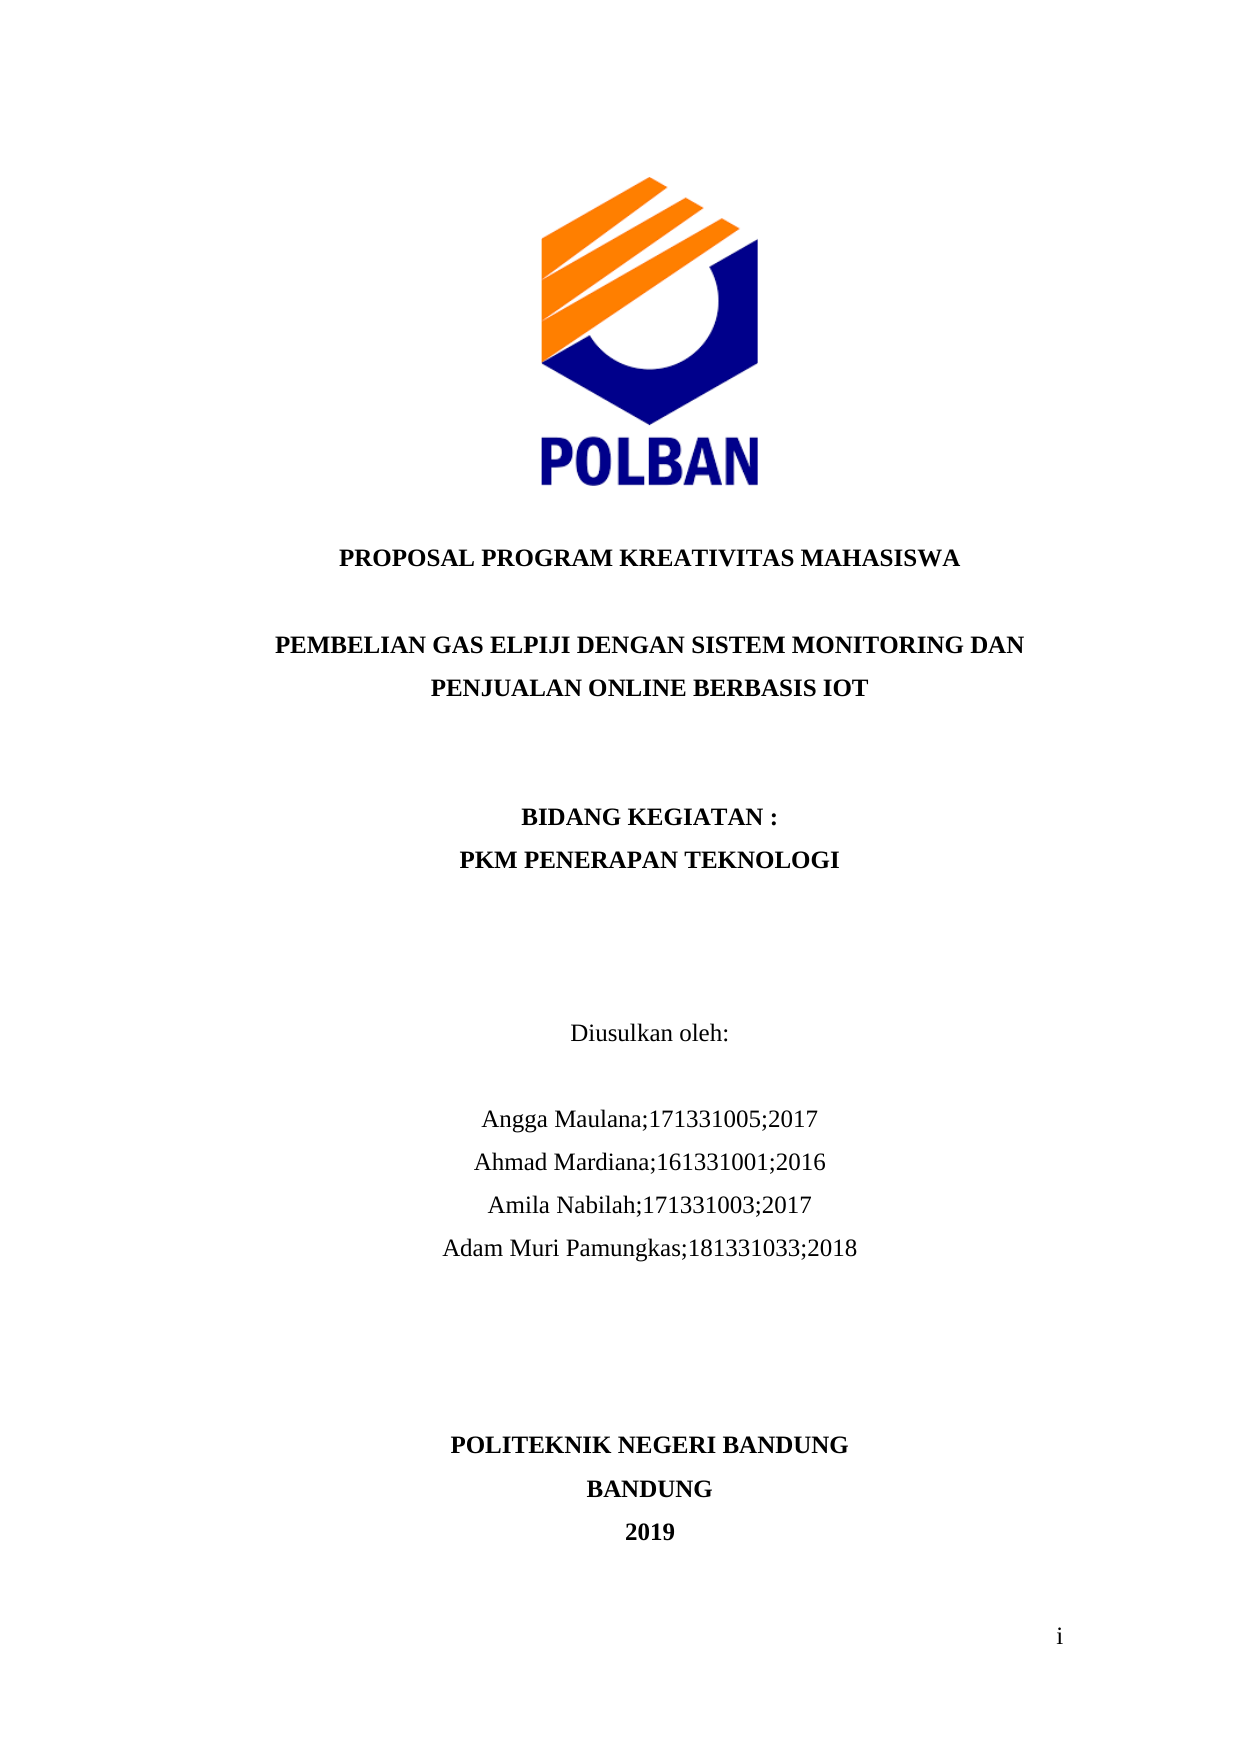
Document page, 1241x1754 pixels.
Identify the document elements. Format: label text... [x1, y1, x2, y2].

table_cell Adam Muri Pamungkas;181331033;2018 [429, 1233, 870, 1276]
text BANDUNG [236, 1474, 1063, 1502]
table_header Angga Maulana;171331005;2017 [429, 1104, 870, 1147]
text PROPOSAL PROGRAM KREATIVITAS MAHASISWA [236, 543, 1063, 572]
text PEMBELIAN GAS ELPIJI DENGAN SISTEM MONITORING DAN PENJUALAN ONLINE BERBASIS IOT [236, 630, 1063, 702]
table_cell Amila Nabilah;171331003;2017 [429, 1190, 870, 1233]
subtitle POLITEKNIK NEGERI BANDUNG [236, 1431, 1063, 1459]
text BIDANG KEGIATAN : [236, 802, 1063, 831]
table_cell Ahmad Mardiana;161331001;2016 [429, 1147, 870, 1190]
text 2019 [236, 1517, 1063, 1546]
text Diusulkan oleh: [236, 1018, 1063, 1047]
picture [541, 177, 758, 486]
text PKM PENERAPAN TEKNOLOGI [236, 845, 1063, 874]
